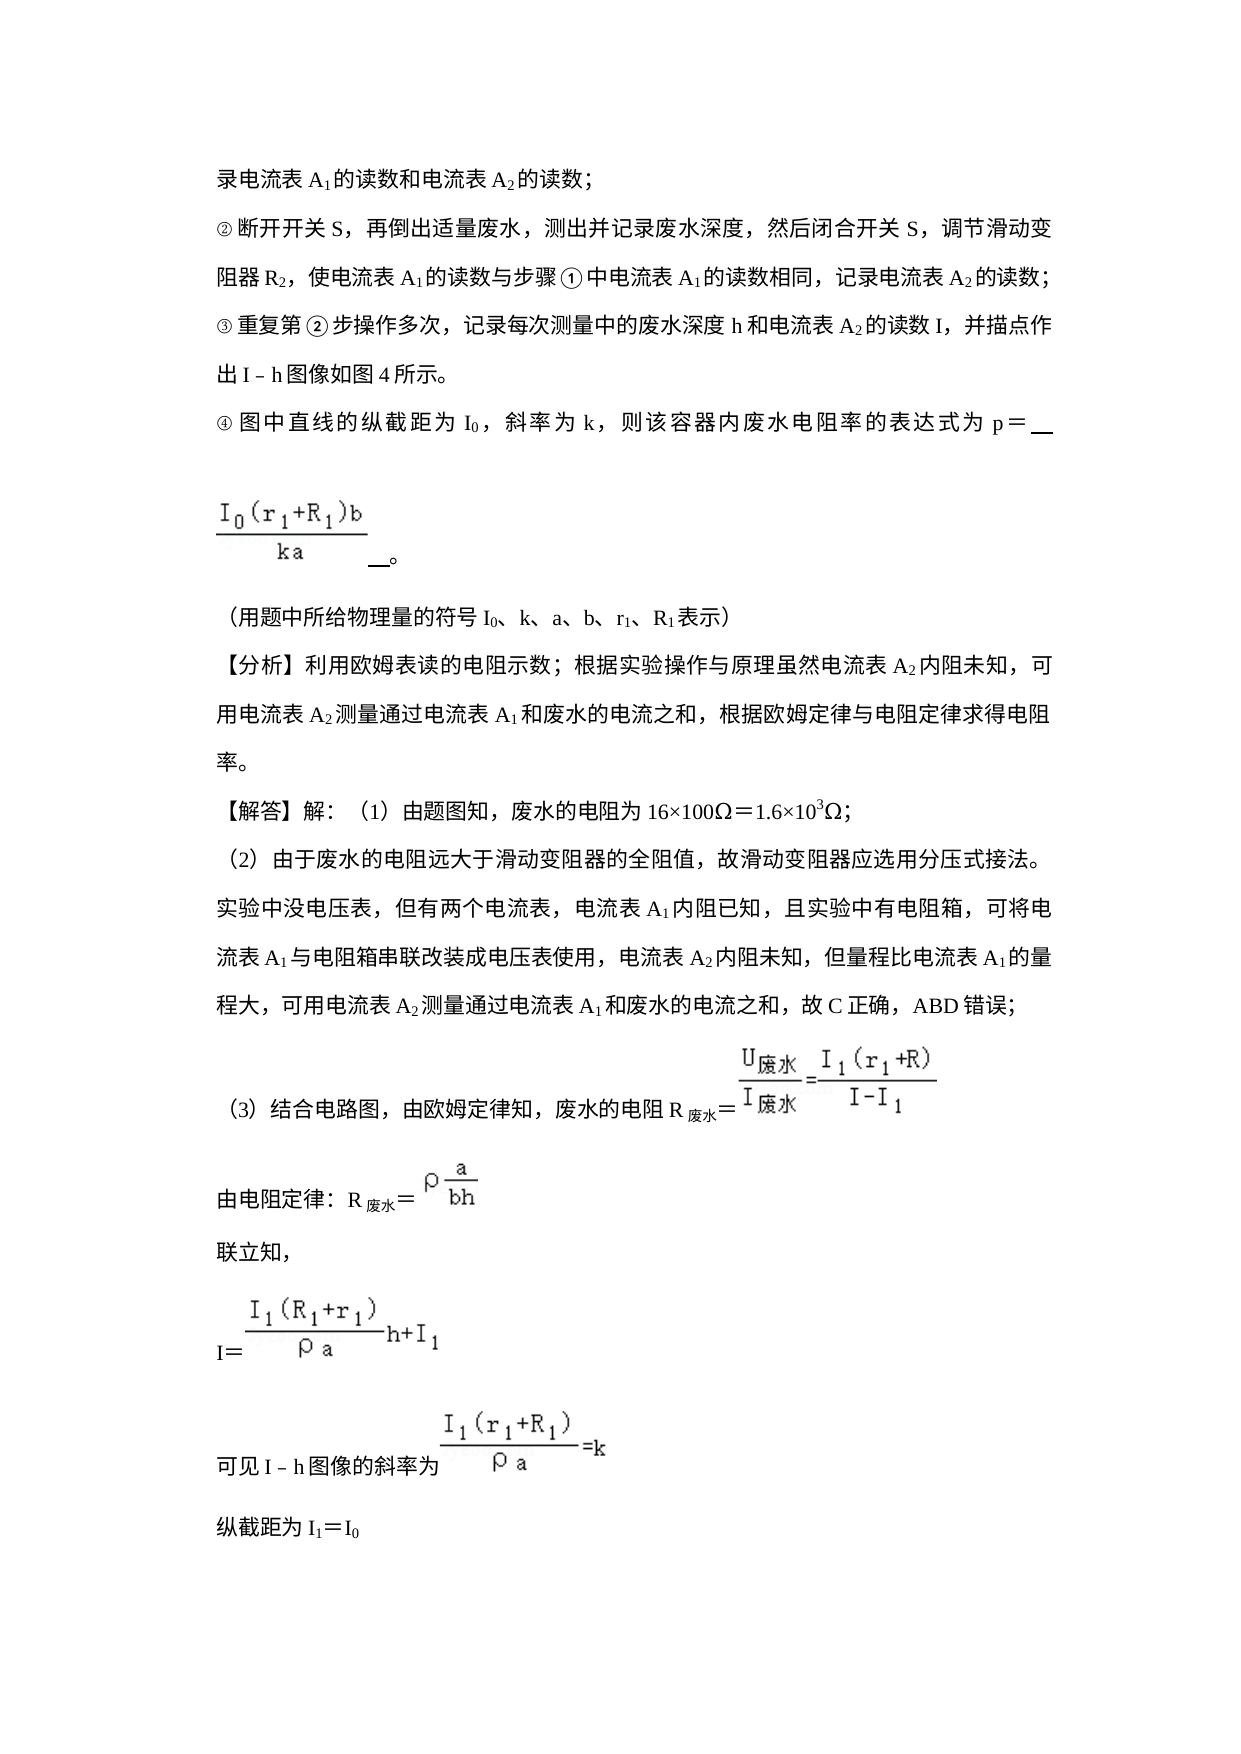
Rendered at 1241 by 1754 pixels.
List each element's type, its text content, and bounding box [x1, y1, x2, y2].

text 可见I﹣h图像的斜率为 [216, 1397, 1053, 1494]
text 由电阻定律：R废水＝ [216, 1152, 1053, 1217]
picture [216, 499, 368, 564]
text 【解答】解：（1）由题图知，废水的电阻为16×100Ω＝1.6×103Ω； [216, 793, 1053, 826]
text 【分析】利用欧姆表读的电阻示数；根据实验操作与原理虽然电流表A2内阻未知，可用电流表A2测量通过电流表A1和废水的电流之和，根据欧姆定律与电阻定律求得电阻率。 [216, 647, 1053, 777]
text 纵截距为I1＝I0 [216, 1510, 1053, 1542]
text （2）由于废水的电阻远大于滑动变阻器的全阻值，故滑动变阻器应选用分压式接法。实验中没电压表，但有两个电流表，电流表A1内阻已知，且实验中有电阻箱，可将电流表A1与电阻箱串联改装成电压表使用，电流表A2内阻未知，但量程比电流表A1的量程大，可用电流表A2测量通过电流表A1和废水的电流之和，故C正确，ABD错误； [216, 842, 1053, 1020]
text （3）结合电路图，由欧姆定律知，废水的电阻R废水＝ [216, 1036, 1053, 1134]
text I＝ [216, 1283, 1053, 1381]
picture [417, 1153, 478, 1208]
text ④图中直线的纵截距为I0，斜率为k，则该容器内废水电阻率的表达式为p＝ 。 [216, 404, 1053, 583]
picture [439, 1410, 607, 1475]
text ③重复第②步操作多次，记录每次测量中的废水深度h和电流表A2的读数I，并描点作出I﹣h图像如图4所示。 [216, 307, 1053, 389]
text ②断开开关S，再倒出适量废水，测出并记录废水深度，然后闭合开关S，调节滑动变阻器R2，使电流表A1的读数与步骤①中电流表A1的读数相同，记录电流表A2的读数； [216, 210, 1053, 292]
text 联立知， [216, 1235, 1053, 1267]
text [216, 162, 1053, 194]
text （用题中所给物理量的符号I0、k、a、b、r1、R1表示） [216, 599, 1053, 632]
picture [245, 1296, 441, 1361]
picture [738, 1044, 937, 1118]
